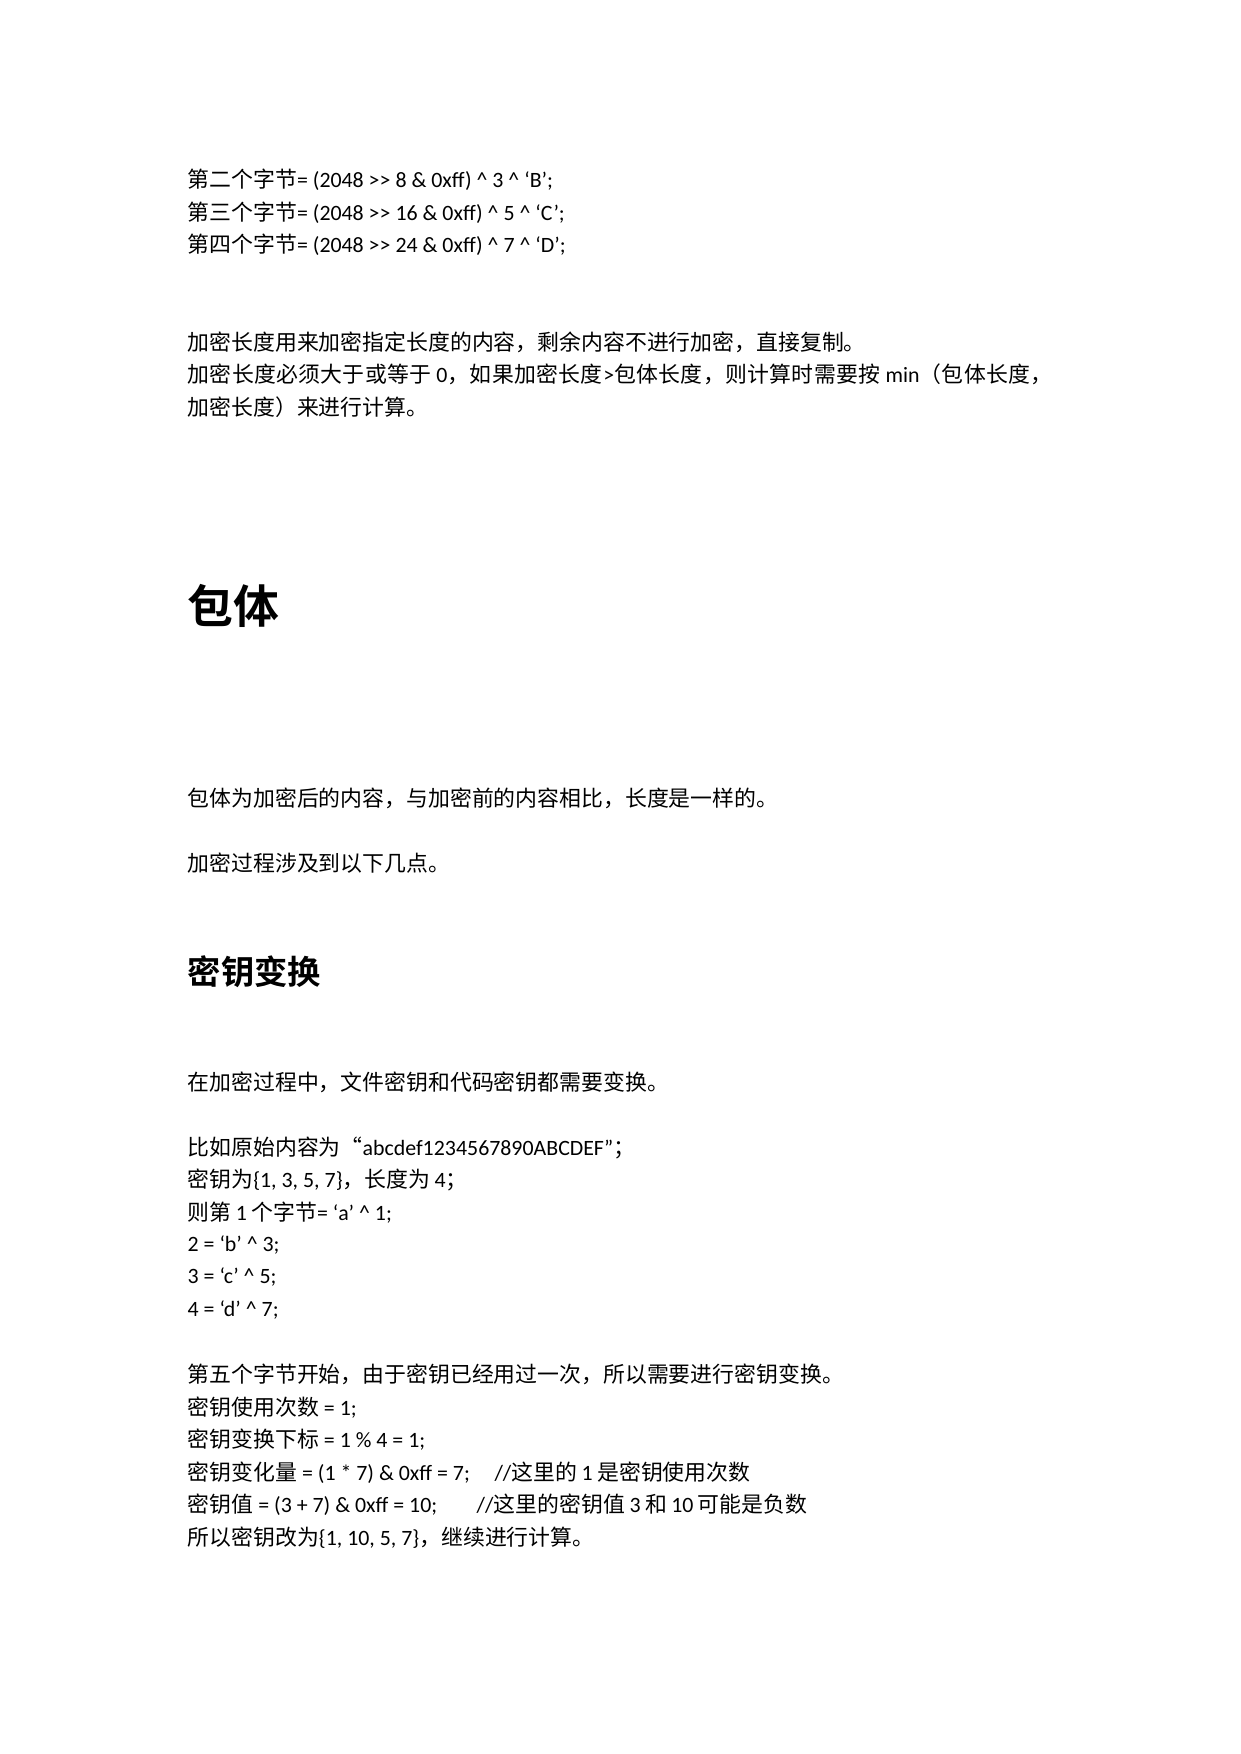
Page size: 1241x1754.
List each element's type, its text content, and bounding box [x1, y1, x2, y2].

text 包体为加密后的内容，与加密前的内容相比，长度是一样的。 [187, 780, 1053, 813]
text 密钥变化量 = (1 * 7) & 0xff = 7; //这里的1是密钥使用次数 [187, 1454, 1053, 1487]
text 3 = ‘c’ ^ 5; [187, 1259, 1053, 1292]
text 密钥值 = (3 + 7) & 0xff = 10; //这里的密钥值3和10可能是负数 [187, 1487, 1053, 1519]
text 第五个字节开始，由于密钥已经用过一次，所以需要进行密钥变换。 [187, 1357, 1053, 1389]
text 则第1个字节= ‘a’ ^ 1; [187, 1194, 1053, 1227]
text 第二个字节= (2048 >> 8 & 0xff) ^ 3 ^ ‘B’; [187, 162, 1053, 194]
text 加密长度用来加密指定长度的内容，剩余内容不进行加密，直接复制。 [187, 324, 1053, 357]
text 第三个字节= (2048 >> 16 & 0xff) ^ 5 ^ ‘C’; [187, 194, 1053, 227]
text 密钥为{1, 3, 5, 7}，长度为4； [187, 1162, 1053, 1194]
text 加密长度必须大于或等于0，如果加密长度>包体长度，则计算时需要按min（包体长度，加密长度）来进行计算。 [187, 357, 1053, 422]
text 4 = ‘d’ ^ 7; [187, 1292, 1053, 1324]
text 第四个字节= (2048 >> 24 & 0xff) ^ 7 ^ ‘D’; [187, 227, 1053, 259]
text 比如原始内容为“abcdef1234567890ABCDEF”； [187, 1129, 1053, 1162]
subtitle 包体 [187, 555, 1053, 652]
text 2 = ‘b’ ^ 3; [187, 1227, 1053, 1259]
text 密钥使用次数 = 1; [187, 1389, 1053, 1422]
subtitle 密钥变换 [187, 937, 1053, 1002]
text 加密过程涉及到以下几点。 [187, 845, 1053, 878]
text 所以密钥改为{1, 10, 5, 7}，继续进行计算。 [187, 1519, 1053, 1552]
text 密钥变换下标 = 1 % 4 = 1; [187, 1422, 1053, 1454]
text 在加密过程中，文件密钥和代码密钥都需要变换。 [187, 1064, 1053, 1097]
